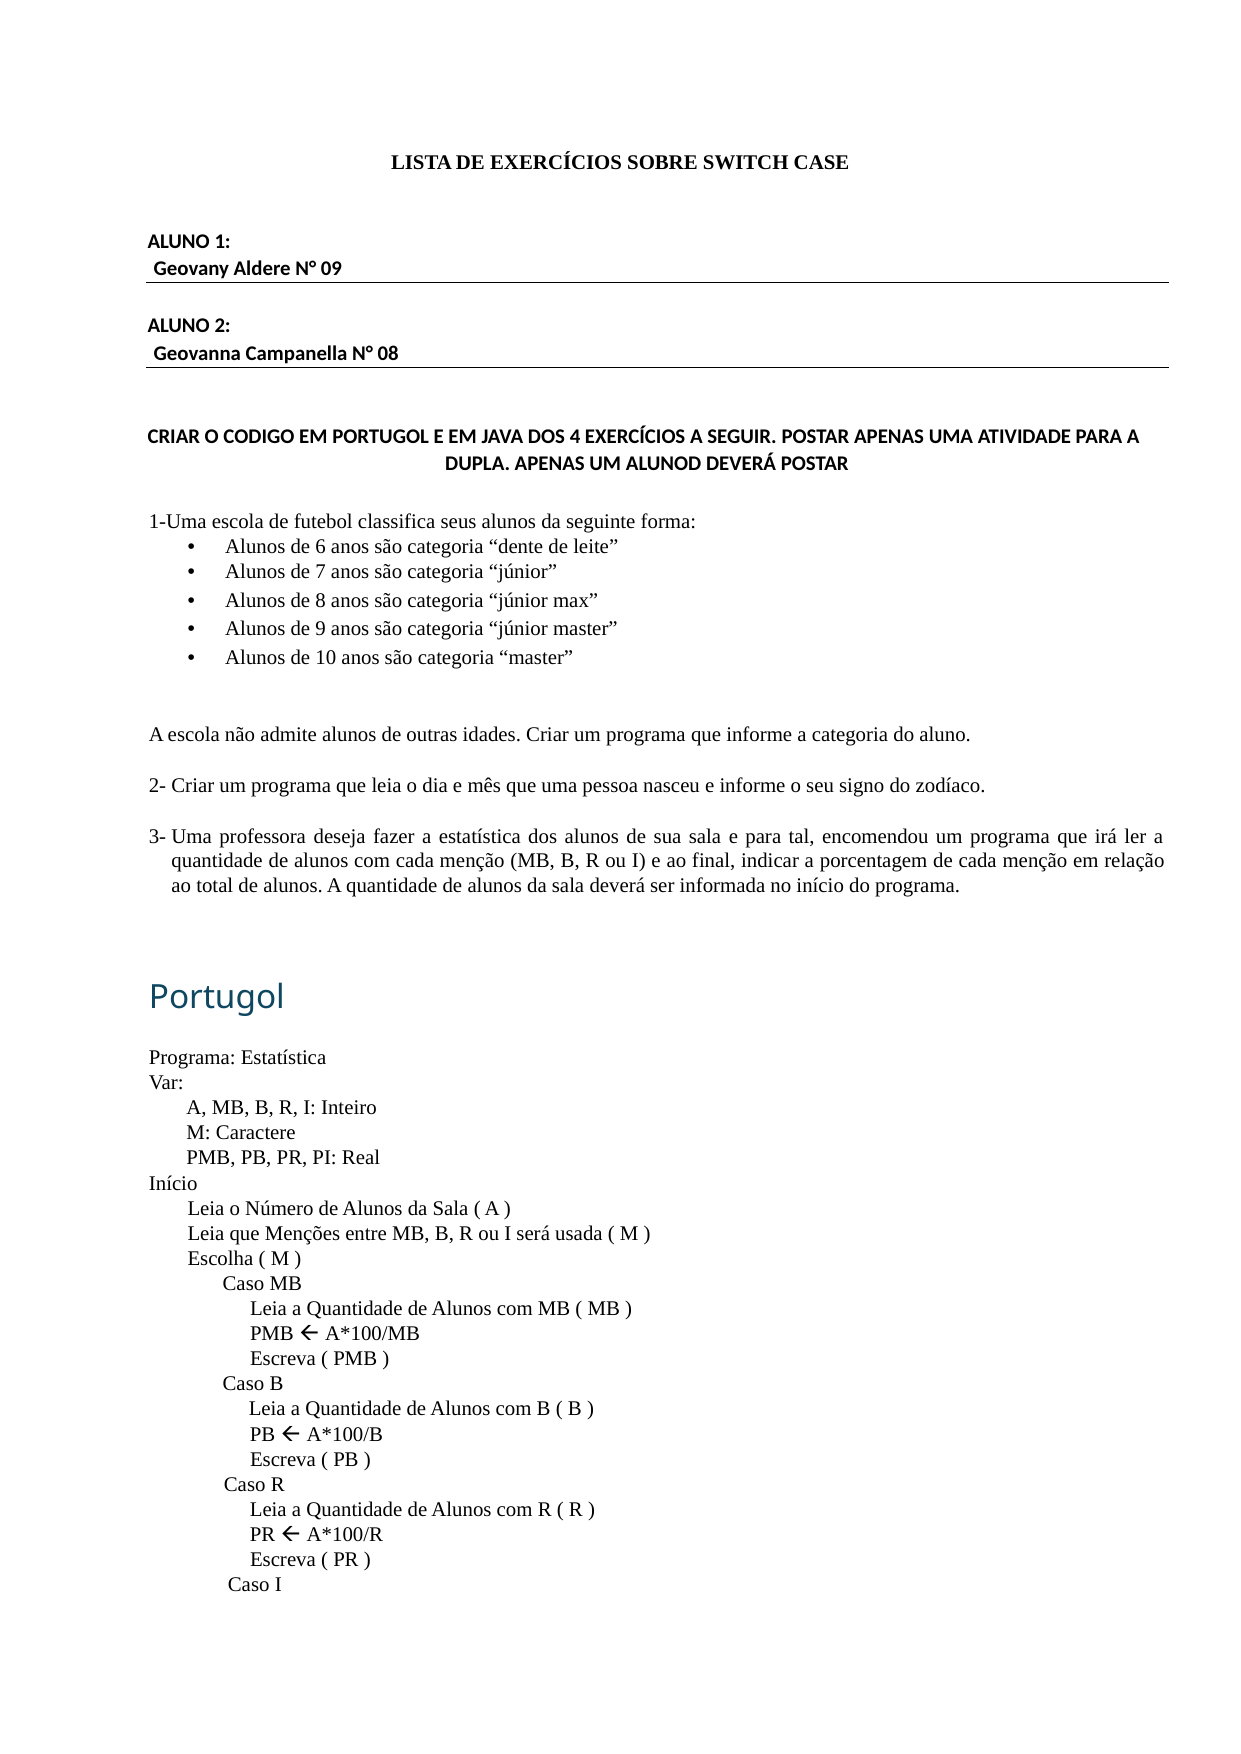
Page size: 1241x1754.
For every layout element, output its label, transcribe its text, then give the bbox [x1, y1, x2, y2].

text LISTA DE EXERCÍCIOS SOBRE SWITCH CASE [75, 150, 1165, 174]
text Leia que Menções entre MB, B, R ou I será usada ( M ) [150, 1221, 1166, 1245]
list Alunos de 9 anos são categoria “júnior master” [187, 616, 1166, 640]
list Alunos de 8 anos são categoria “júnior max” [187, 587, 1166, 612]
list Alunos de 6 anos são categoria “dente de leite” [187, 534, 1166, 558]
text ALUNO 1: [147, 228, 1166, 253]
text Geovany Aldere N° 09 [149, 255, 1166, 280]
text Var: [149, 1070, 1166, 1094]
text Leia a Quantidade de Alunos com R ( R ) [151, 1497, 1166, 1521]
text CRIAR O CODIGO EM PORTUGOL E EM JAVA DOS 4 EXERCÍCIOS A SEGUIR. POSTAR APENAS UMA ATIVIDADE PARA A DUPLA. APENAS UM ALUNOD DEVERÁ POSTAR [147, 423, 1166, 475]
text Início [149, 1170, 1166, 1194]
text PMB A*100/MB [150, 1321, 1166, 1345]
text Caso B [150, 1371, 1166, 1395]
text Caso R [187, 1472, 1166, 1496]
text Escreva ( PR ) [187, 1547, 1166, 1571]
text PR A*100/R [223, 1522, 1166, 1546]
text Geovanna Campanella N° 08 [149, 340, 1166, 365]
text Leia a Quantidade de Alunos com B ( B ) [150, 1396, 1166, 1420]
text Leia o Número de Alunos da Sala ( A ) [150, 1196, 1166, 1219]
text A escola não admite alunos de outras idades. Criar um programa que informe a categoria do aluno. [148, 722, 1166, 746]
text Programa: Estatística [149, 1045, 1166, 1069]
text 1-Uma escola de futebol classifica seus alunos da seguinte forma: [148, 509, 1166, 533]
text ALUNO 2: [147, 313, 1166, 338]
text Escolha ( M ) [150, 1246, 1166, 1270]
text Caso I [222, 1572, 1166, 1596]
text Caso MB [150, 1271, 1166, 1295]
text Leia a Quantidade de Alunos com MB ( MB ) [150, 1296, 1166, 1320]
subtitle Portugol [149, 973, 1166, 1018]
text M: Caractere [150, 1120, 1166, 1144]
text A, MB, B, R, I: Inteiro [150, 1095, 1166, 1119]
list Criar um programa que leia o dia e mês que uma pessoa nasceu e informe o seu signo do zodíaco. [148, 773, 1166, 797]
list Alunos de 7 anos são categoria “júnior” [187, 559, 1166, 583]
list Uma professora deseja fazer a estatística dos alunos de sua sala e para tal, encomendou um programa que irá ler a quantidade de alunos com cada menção (MB, B, R ou I) e ao final, indicar a porcentagem de cada menção em relação ao total de alunos. A quantidade de alunos da sala deverá ser informada no início do programa. [148, 824, 1166, 897]
text Escreva ( PMB ) [150, 1346, 1166, 1370]
text PB A*100/B [223, 1421, 1166, 1446]
text PMB, PB, PR, PI: Real [150, 1145, 1166, 1169]
text Escreva ( PB ) [187, 1447, 1166, 1471]
list Alunos de 10 anos são categoria “master” [187, 644, 1166, 669]
